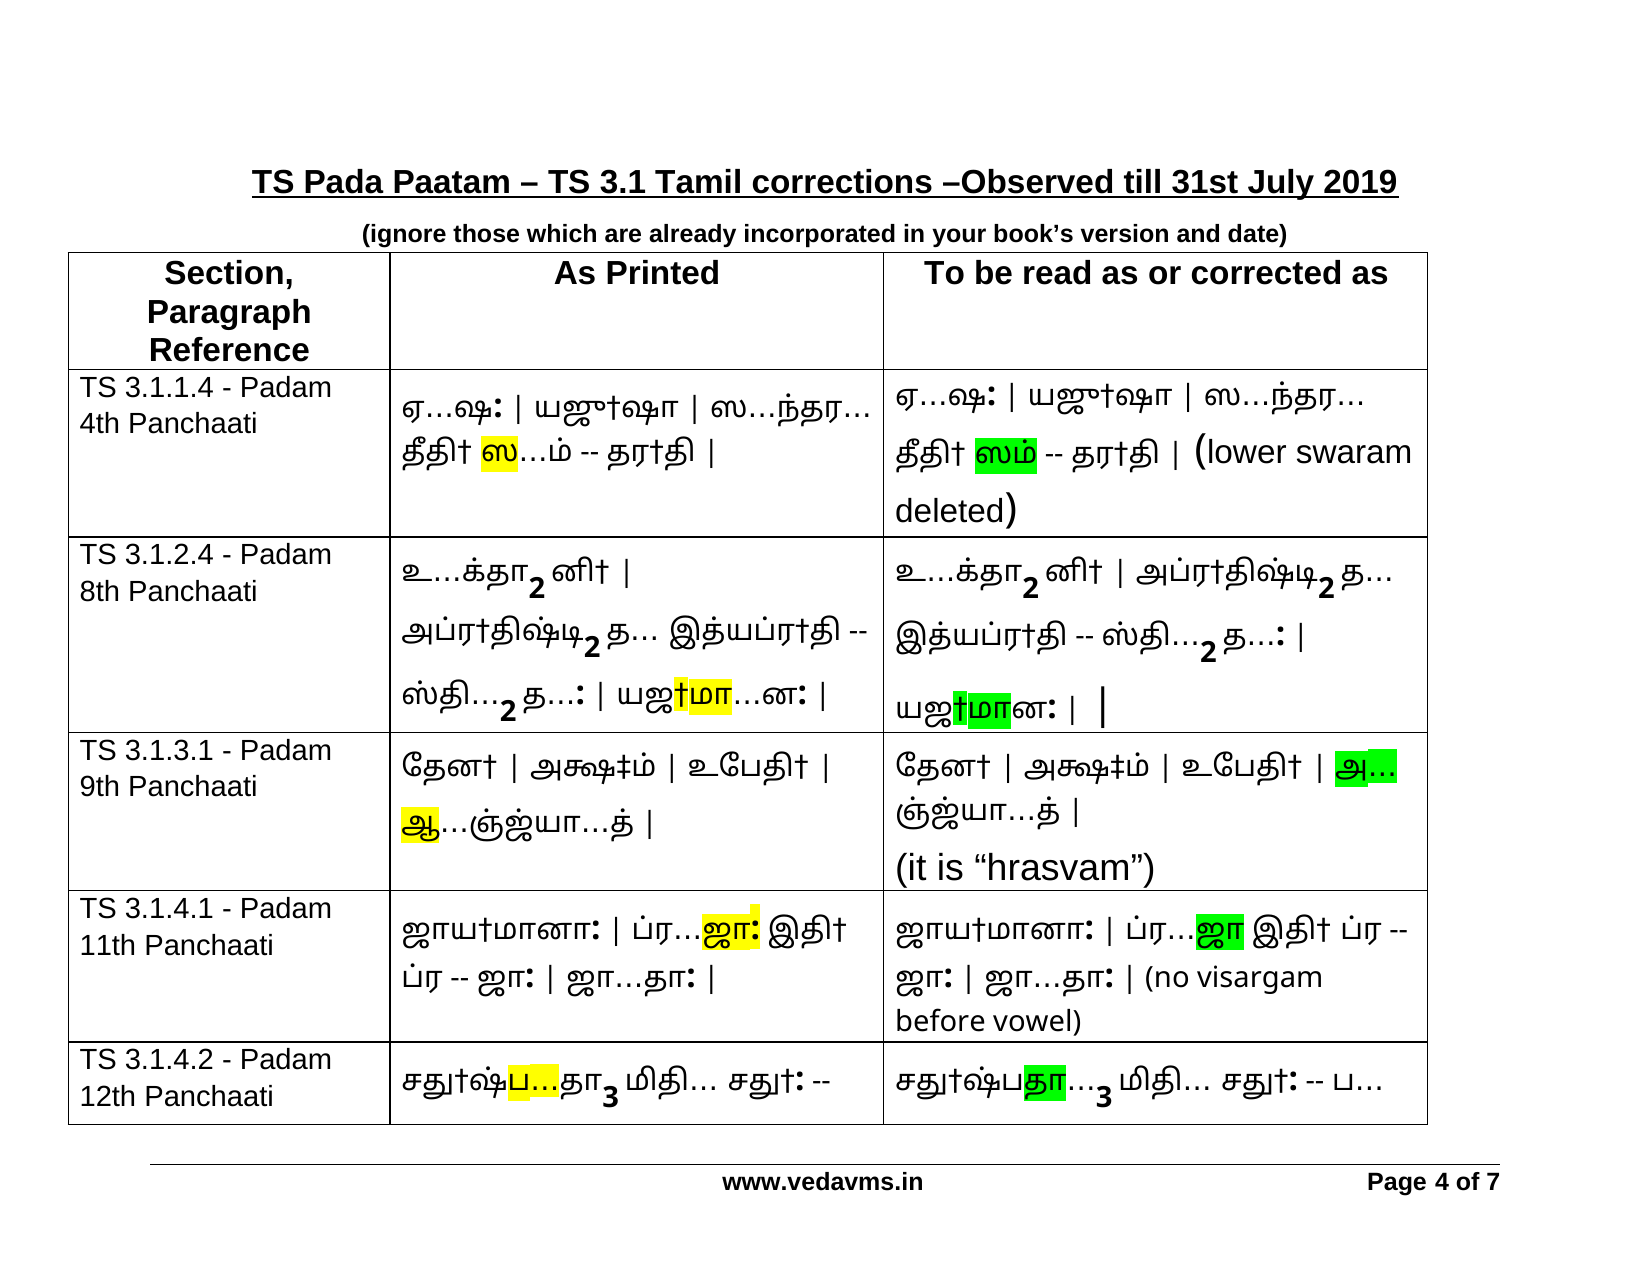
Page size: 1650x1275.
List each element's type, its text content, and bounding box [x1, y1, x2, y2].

table_header To be read as or corrected as [884, 253, 1427, 368]
table_cell TS 3.1.2.4 - Padam 8th Panchaati [69, 538, 389, 732]
table_cell ஏ…ஷ: | யஜு†ஷா | ஸ…ந்தர…தீதி† ஸ…ம் -- தர†தி | [391, 370, 883, 536]
table_cell TS 3.1.4.1 - Padam 11th Panchaati [69, 891, 389, 1041]
table_cell உ…க்தா2னி† | அப்ர†திஷ்டி2த… இத்யப்ர†தி -- ஸ்தி…2த…: | யஜ†மா…ன: | [391, 538, 883, 732]
table_cell ஜாய†மானா: | ப்ர…ஜா: இதி† ப்ர -- ஜா: | ஜா…தா: | [391, 891, 883, 1041]
table_cell உ…க்தா2னி† | அப்ர†திஷ்டி2த… இத்யப்ர†தி -- ஸ்தி…2த…: | யஜ†மான: | | [884, 538, 1427, 732]
table_header As Printed [391, 253, 883, 368]
table_cell தேன† | அக்ஷ‡ம் | உபேதி† | அ…ஞ்ஜ்யா…த் | (it is “hrasvam”) [884, 733, 1427, 890]
table_cell சது†ஷ்ப…தா3மிதி… சது†: -- ப…தா…3ம் | உ…த | ச… | [391, 1043, 883, 1124]
table_cell ஜாய†மானா: | ப்ர…ஜா இதி† ப்ர -- ஜா: | ஜா…தா: | (no visargam before vowel) [884, 891, 1427, 1041]
text (ignore those which are already incorporated in your book’s version and date) [150, 219, 1500, 248]
table_cell சது†ஷ்பதா…3மிதி… சது†: -- ப…தா…3ம் | உ…த | ச… | [884, 1043, 1427, 1124]
table_cell TS 3.1.3.1 - Padam 9th Panchaati [69, 733, 389, 890]
table_cell ஏ…ஷ: | யஜு†ஷா | ஸ…ந்தர…தீதி† ஸம் -- தர†தி | (lower swaram deleted) [884, 370, 1427, 536]
table_header Section, Paragraph Reference [69, 253, 389, 368]
table_cell TS 3.1.4.2 - Padam 12th Panchaati [69, 1043, 389, 1124]
text TS Pada Paatam – TS 3.1 Tamil corrections –Observed till 31st July 2019 [150, 162, 1500, 201]
table_cell தேன† | அக்ஷ‡ம் | உபேதி† | ஆ…ஞ்ஜ்யா…த் | [391, 733, 883, 890]
table_cell TS 3.1.1.4 - Padam 4th Panchaati [69, 370, 389, 536]
